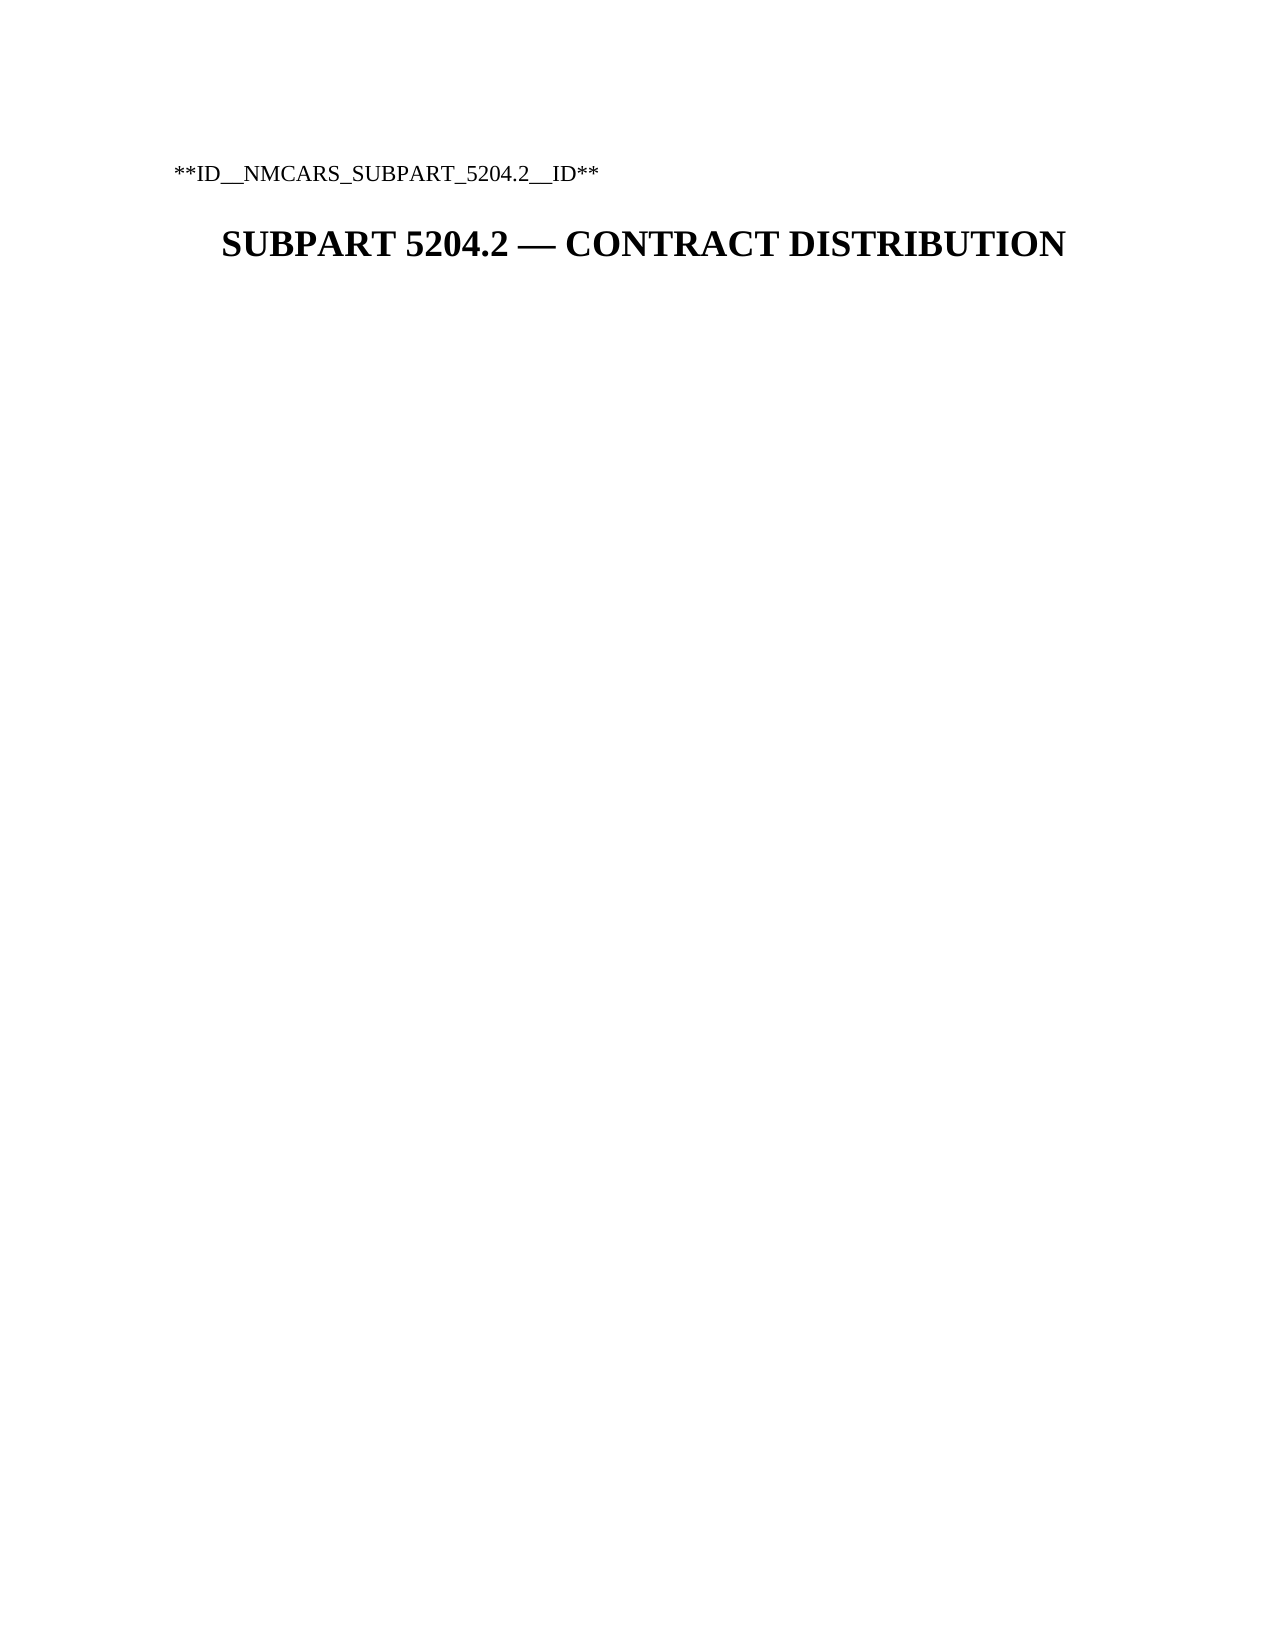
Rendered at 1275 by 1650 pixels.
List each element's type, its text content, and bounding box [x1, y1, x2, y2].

subtitle SUBPART 5204.2 — CONTRACT DISTRIBUTION [162, 222, 1125, 265]
text **ID__NMCARS_SUBPART_5204.2__ID** [163, 150, 1135, 197]
